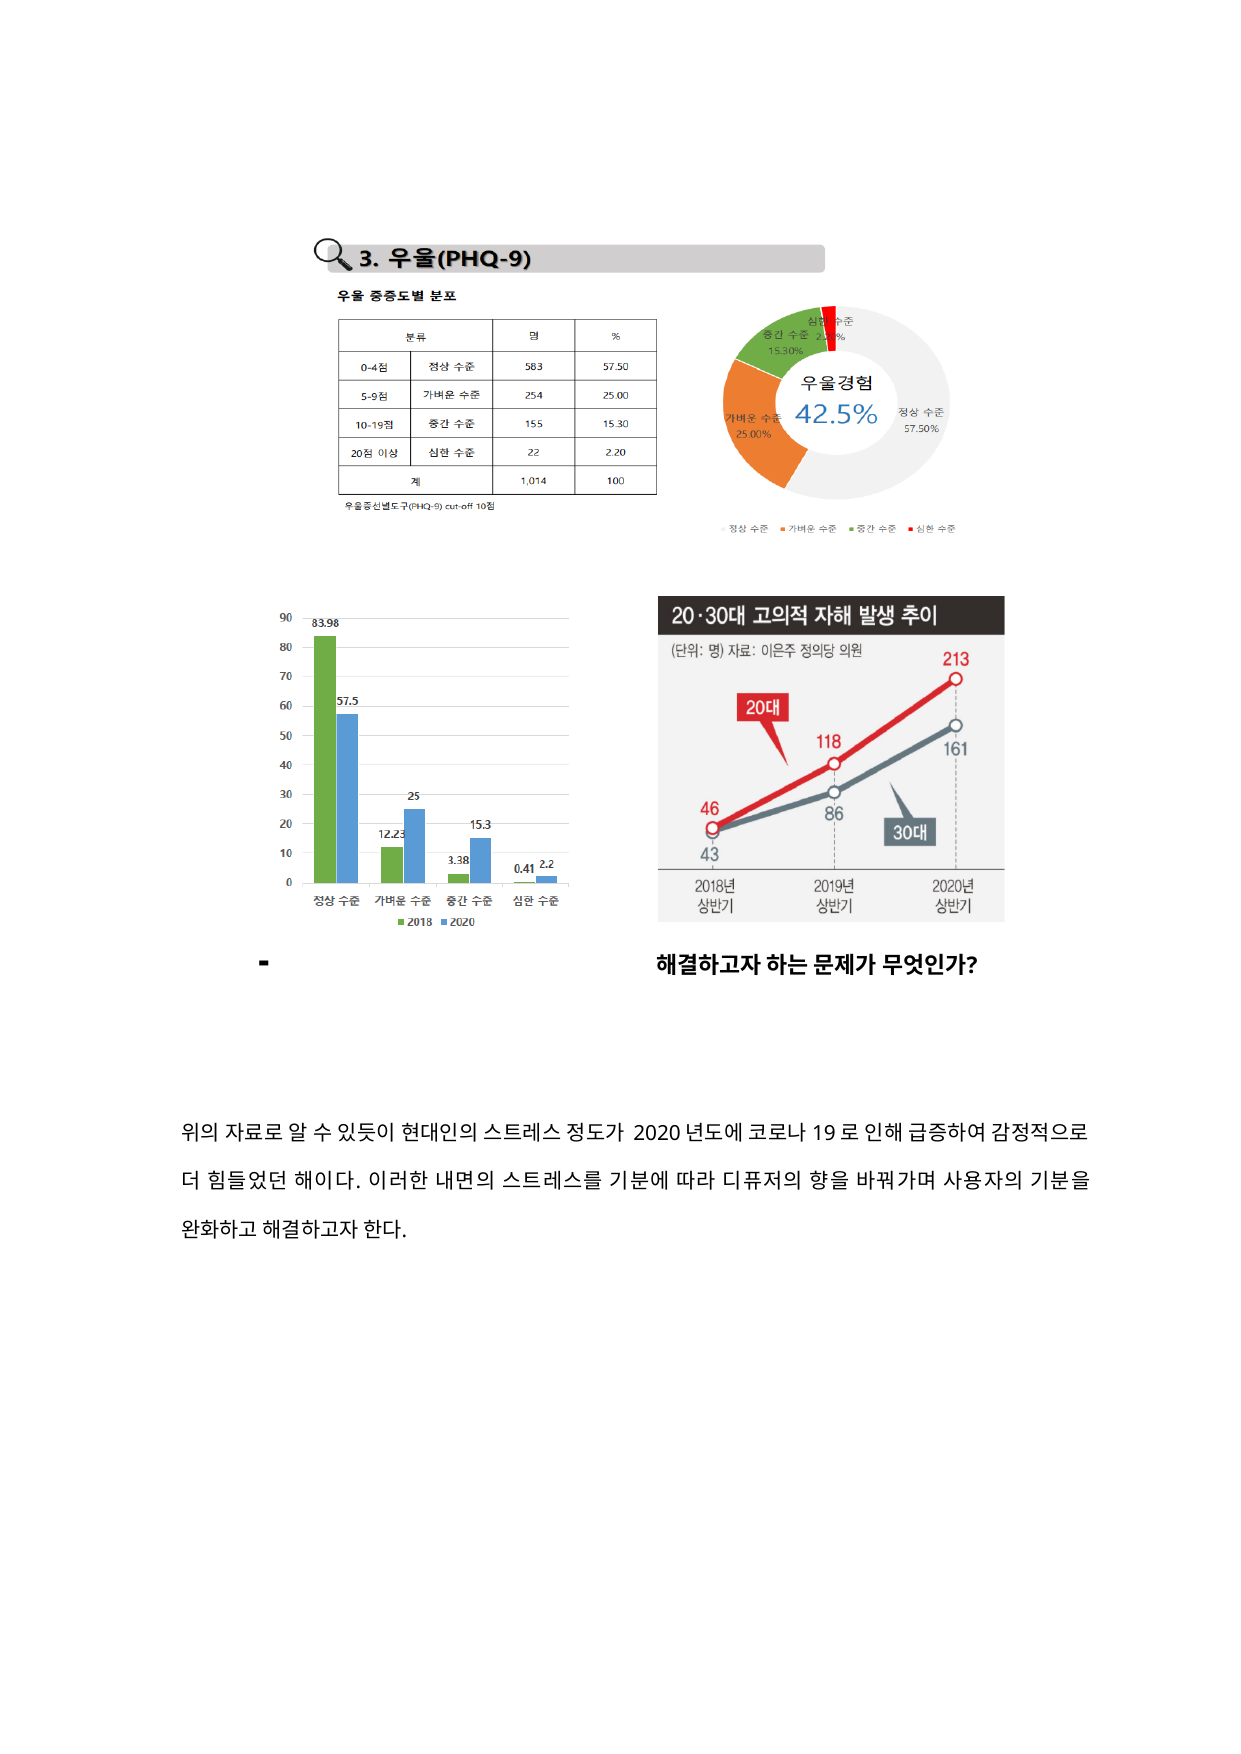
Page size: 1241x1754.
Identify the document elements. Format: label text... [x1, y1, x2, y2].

picture [657, 596, 1005, 922]
picture [305, 234, 1020, 571]
picture [268, 600, 587, 930]
text 위의 자료로 알 수 있듯이 현대인의 스트레스 정도가 2020년도에 코로나19로 인해 급증하여 감정적으로 더 힘들었던 해이다. 이러한 내면의 스트레스를 기분에 따라 디퓨저의 향을 바꿔가며 사용자의 기분을 완화하고 해결하고자 한다. [181, 1116, 1090, 1243]
